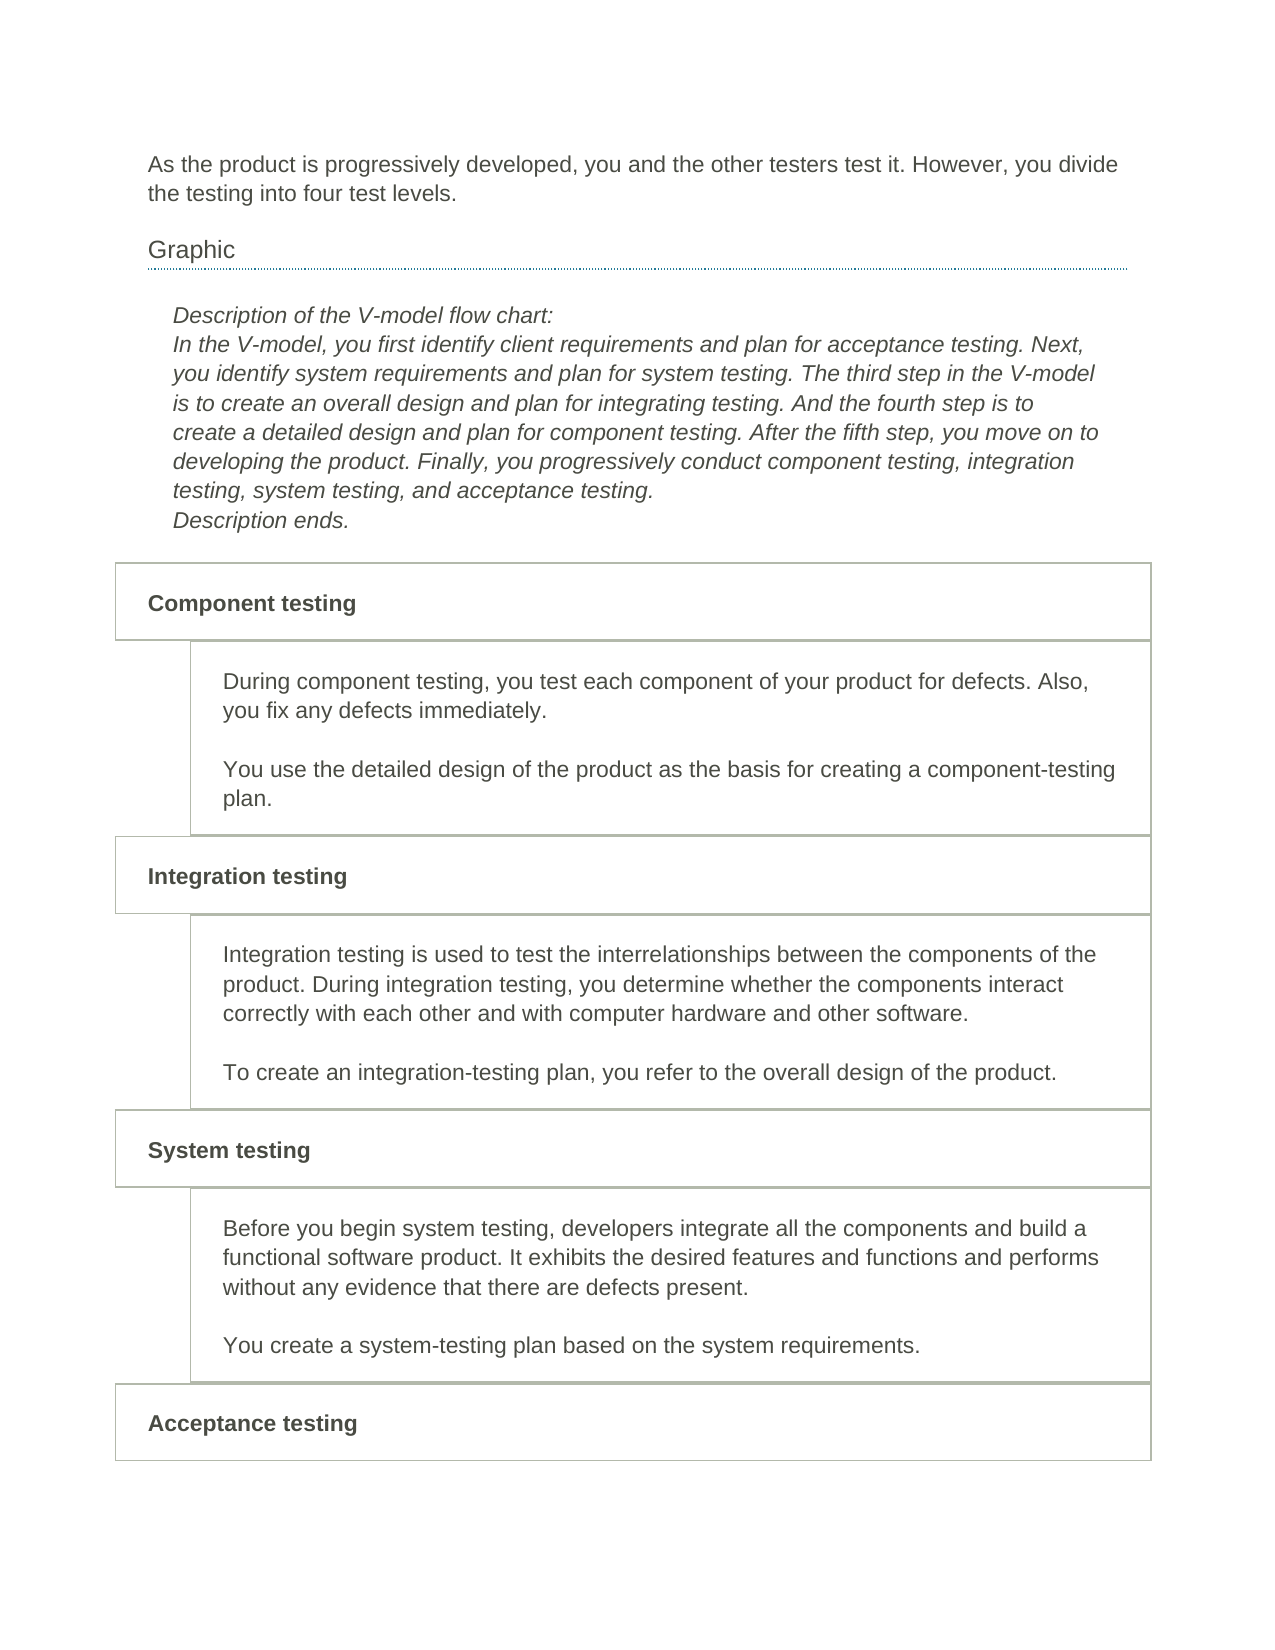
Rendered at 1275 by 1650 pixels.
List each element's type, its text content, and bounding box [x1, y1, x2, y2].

text Graphic [148, 235, 1127, 270]
text Acceptance testing [116, 1385, 1150, 1460]
text System testing [116, 1111, 1150, 1186]
text Integration testing [116, 837, 1150, 913]
text Before you begin system testing, developers integrate all the components and build a functional software product. It exhibits the desired features and functions and performs without any evidence that there are defects present. You create a system-testing plan based on the system requirements. [191, 1189, 1150, 1381]
text Integration testing is used to test the interrelationships between the components of the product. During integration testing, you determine whether the components interact correctly with each other and with computer hardware and other software. To create an integration-testing plan, you refer to the overall design of the product. [191, 916, 1150, 1108]
text During component testing, you test each component of your product for defects. Also, you fix any defects immediately. You use the detailed design of the product as the basis for creating a component-testing plan. [191, 642, 1150, 834]
text Description of the V-model flow chart: In the V-model, you first identify client requirements and plan for acceptance testing. Next, you identify system requirements and plan for system testing. The third step in the V-model is to create an overall design and plan for integrating testing. And the fourth step is to create a detailed design and plan for component testing. After the fifth step, you move on to developing the product. Finally, you progressively conduct component testing, integration testing, system testing, and acceptance testing. Description ends. [173, 299, 1102, 533]
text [148, 148, 1127, 206]
text Component testing [116, 564, 1150, 639]
